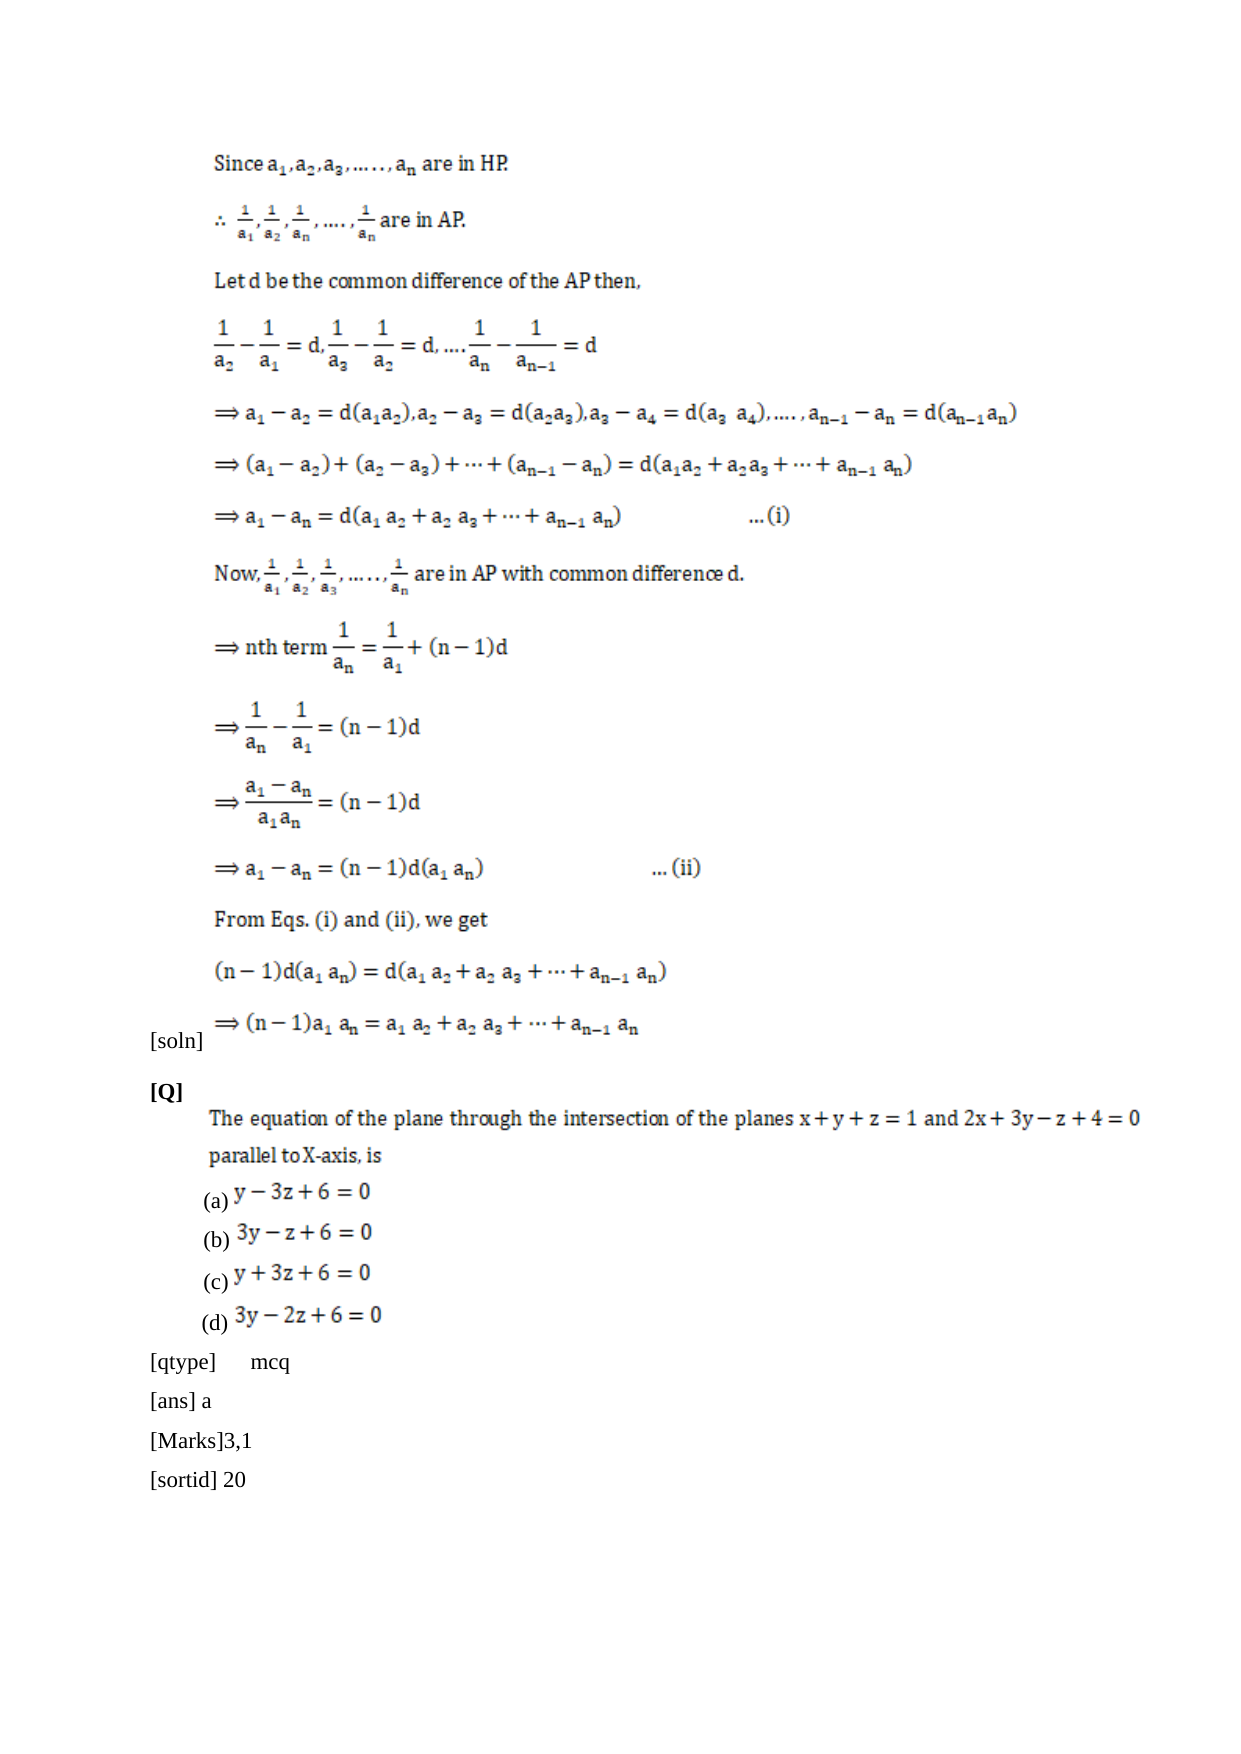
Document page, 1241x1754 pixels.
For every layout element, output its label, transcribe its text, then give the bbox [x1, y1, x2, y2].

text (a) [150, 1180, 1090, 1213]
text [ans] a [150, 1381, 1090, 1414]
text (b) [150, 1219, 1090, 1252]
picture [233, 1300, 389, 1331]
picture [233, 1180, 376, 1209]
picture [203, 1104, 1144, 1169]
picture [208, 150, 1023, 1049]
picture [233, 1258, 373, 1290]
text (c) [150, 1258, 1090, 1295]
text [sortid] 20 [150, 1459, 1090, 1492]
text (d) [150, 1301, 1090, 1335]
text [qtype] mcq [150, 1341, 1090, 1374]
picture [235, 1219, 373, 1248]
text [Marks]3,1 [150, 1420, 1090, 1453]
